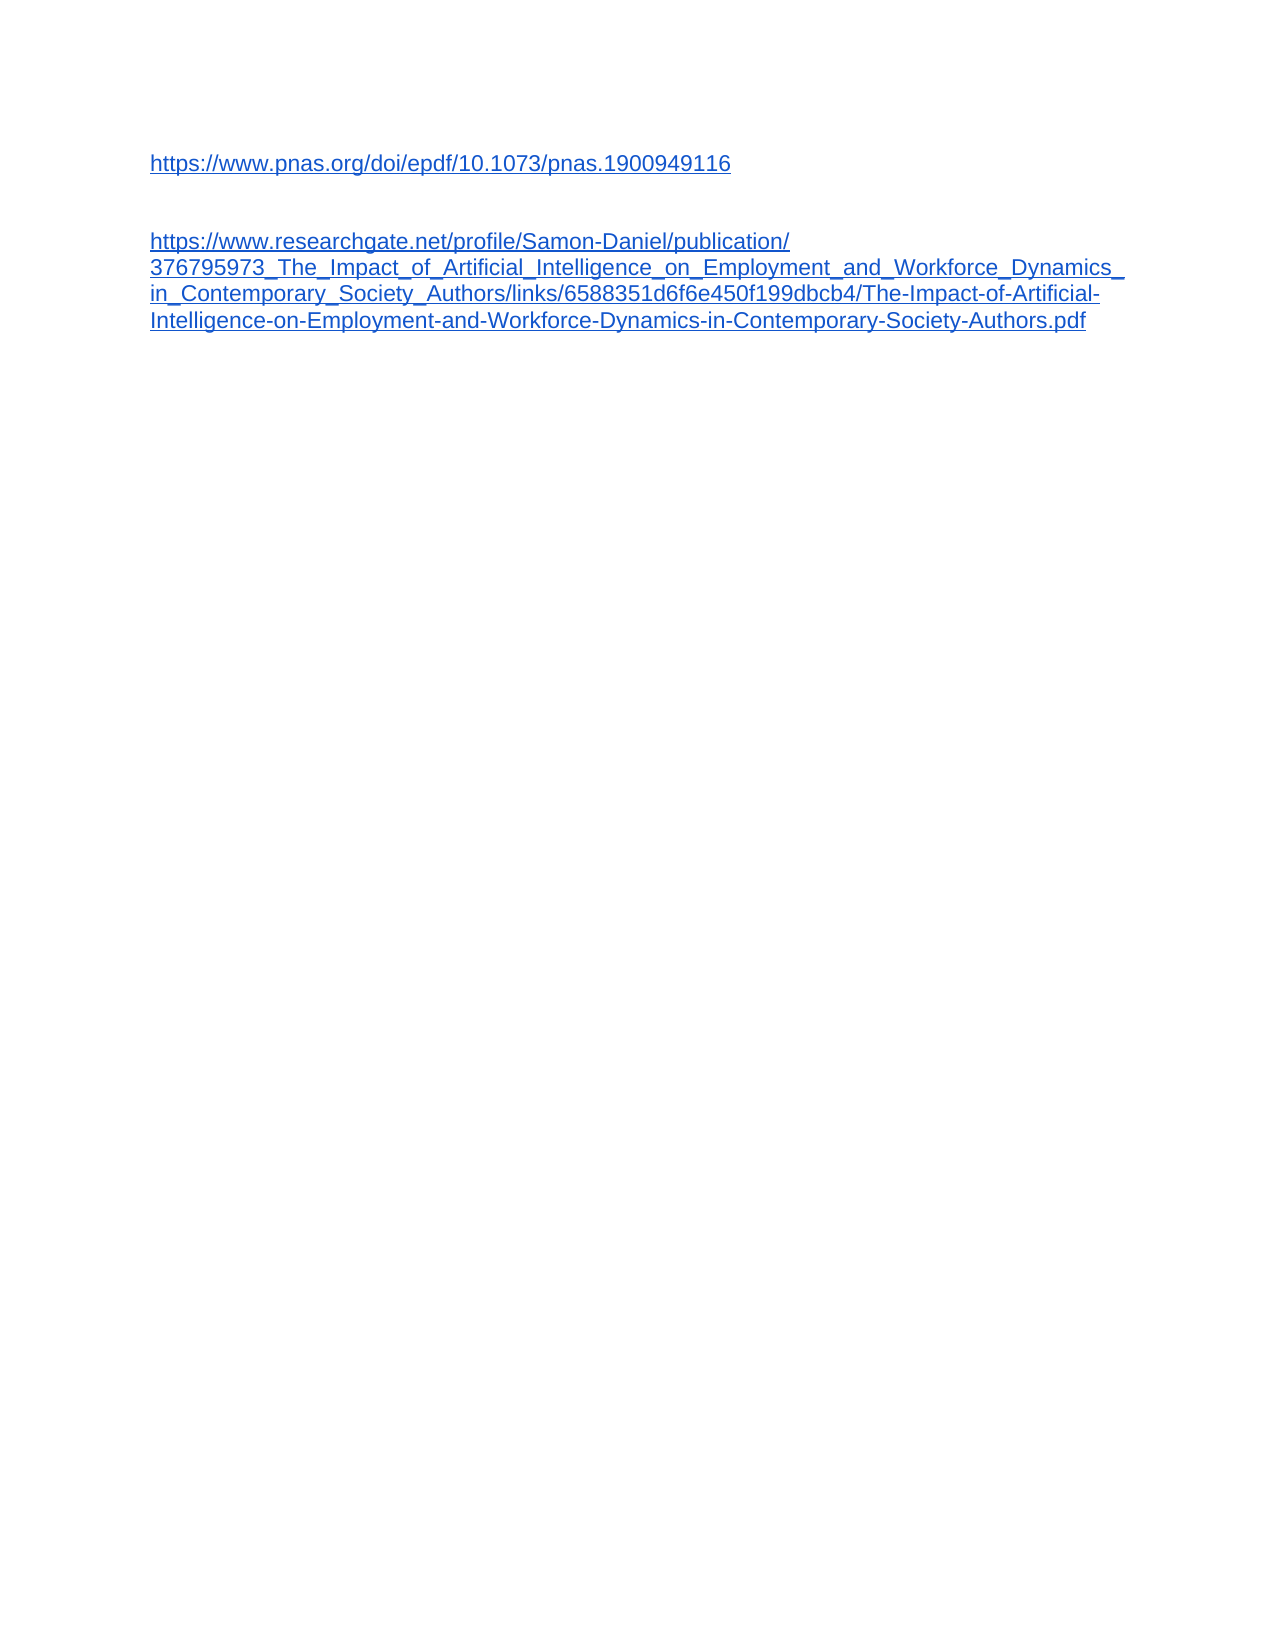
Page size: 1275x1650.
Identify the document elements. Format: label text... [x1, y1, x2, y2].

text https://www.researchgate.net/profile/Samon-Daniel/publication/376795973_The_Impact_of_Artificial_Intelligence_on_Employment_and_Workforce_Dynamics_in_Contemporary_Society_Authors/links/6588351d6f6e450f199dbcb4/The-Impact-of-Artificial-Intelligence-on-Employment-and-Workforce-Dynamics-in-Contemporary-Society-Authors.pdf [150, 278, 1125, 333]
text https://www.researchgate.net/profile/Samon-Daniel/publication/376795973_The_Impact_of_Artificial_Intelligence_on_Employment_and_Workforce_Dynamics_in_Contemporary_Society_Authors/links/6588351d6f6e450f199dbcb4/The-Impact-of-Artificial-Intelligence-on-Employment-and-Workforce-Dynamics-in-Contemporary-Society-Authors.pdf [150, 228, 1125, 277]
text https://www.pnas.org/doi/epdf/10.1073/pnas.1900949116 [150, 150, 1125, 176]
